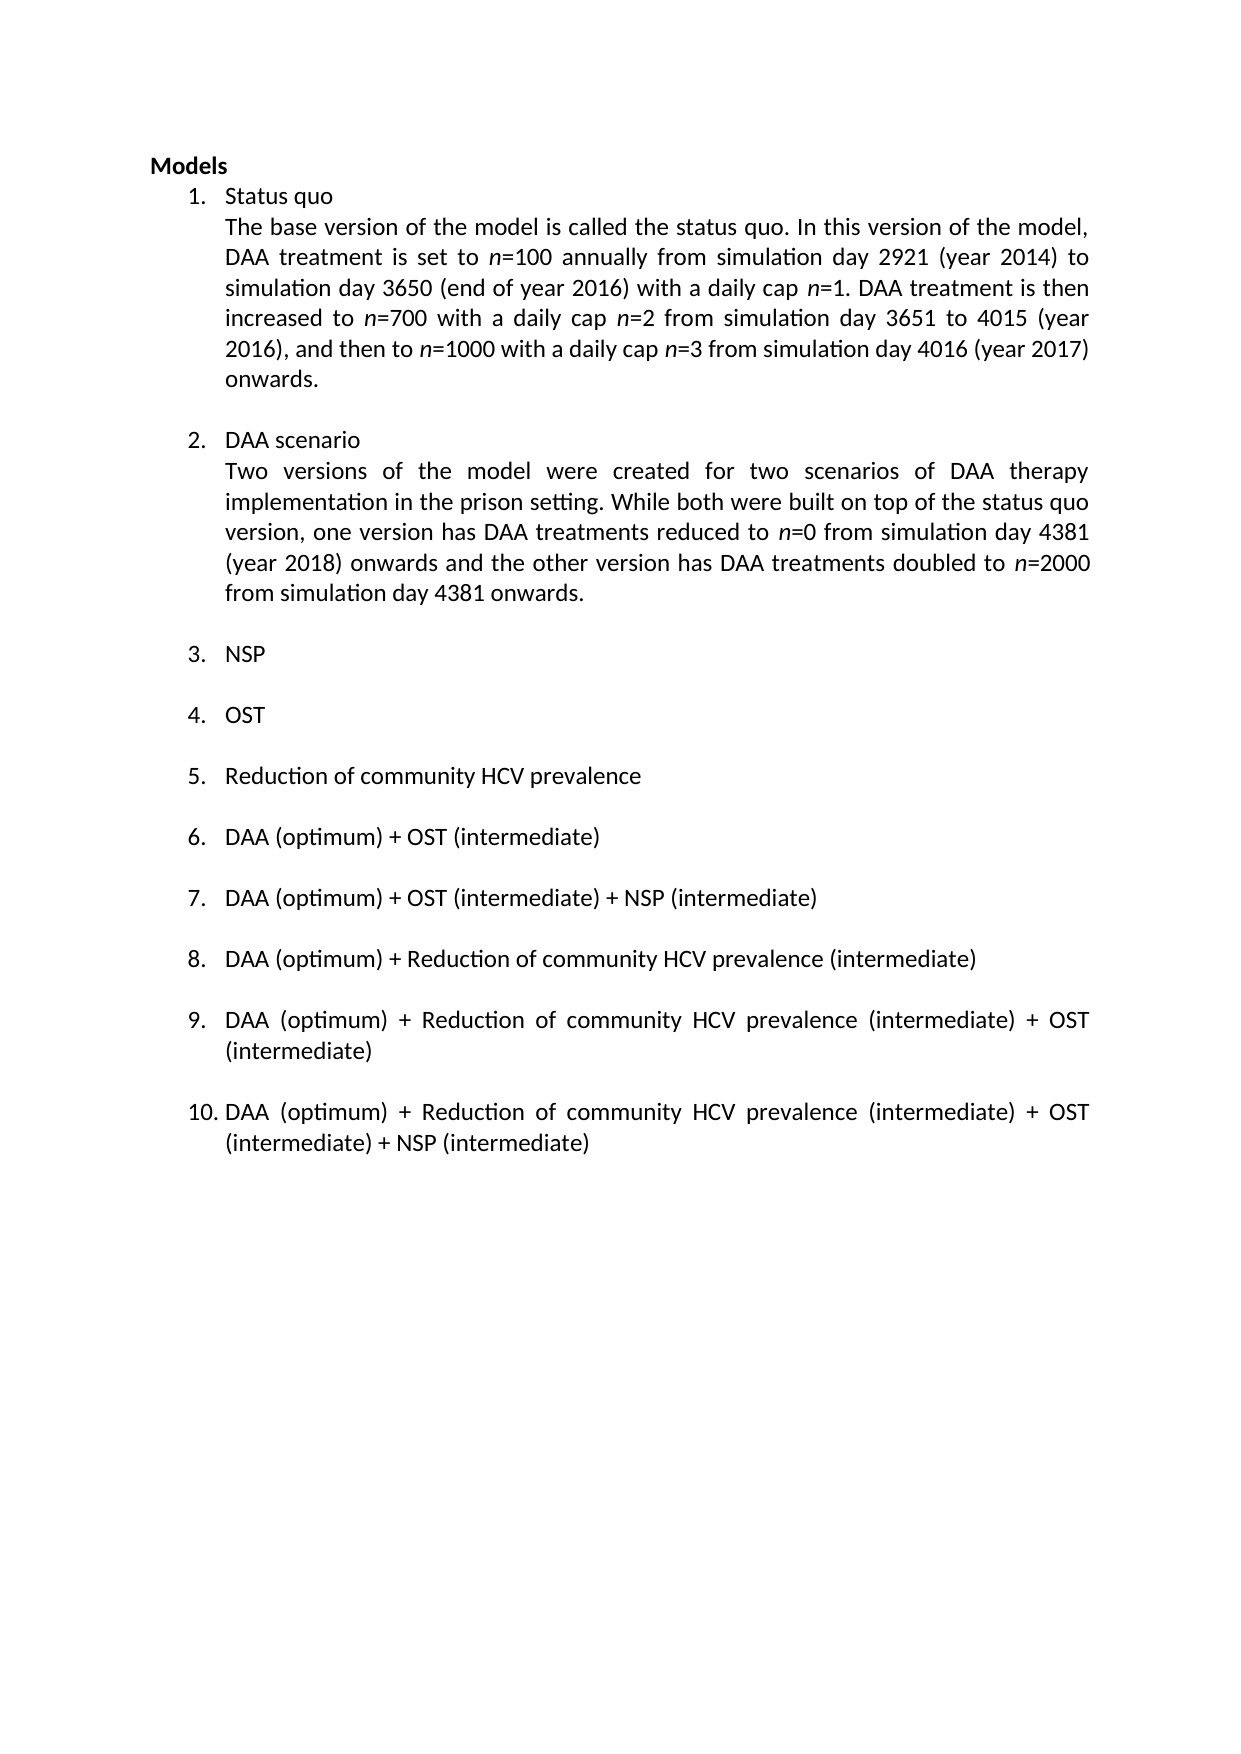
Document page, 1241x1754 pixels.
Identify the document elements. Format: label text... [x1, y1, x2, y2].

list Two versions of the model were created for two scenarios of DAA therapy implementation in the prison setting. While both were built on top of the status quo version, one version has DAA treatments reduced to n=0 from simulation day 4381 (year 2018) onwards and the other version has DAA treatments doubled to n=2000 from simulation day 4381 onwards. [225, 455, 1090, 608]
list The base version of the model is called the status quo. In this version of the model, DAA treatment is set to n=100 annually from simulation day 2921 (year 2014) to simulation day 3650 (end of year 2016) with a daily cap n=1. DAA treatment is then increased to n=700 with a daily cap n=2 from simulation day 3651 to 4015 (year 2016), and then to n=1000 with a daily cap n=3 from simulation day 4016 (year 2017) onwards. [225, 211, 1090, 394]
list DAA scenario [187, 425, 1090, 455]
list DAA (optimum) + OST (intermediate) + NSP (intermediate) [187, 882, 1090, 913]
list Reduction of community HCV prevalence [187, 760, 1090, 791]
list Status quo [187, 181, 1090, 211]
list DAA (optimum) + Reduction of community HCV prevalence (intermediate) + OST (intermediate) [187, 1004, 1090, 1066]
text Models [150, 150, 1090, 181]
list NSP [187, 638, 1090, 669]
list OST [187, 699, 1090, 730]
list DAA (optimum) + Reduction of community HCV prevalence (intermediate) + OST (intermediate) + NSP (intermediate) [187, 1096, 1090, 1157]
list DAA (optimum) + Reduction of community HCV prevalence (intermediate) [187, 943, 1090, 974]
list DAA (optimum) + OST (intermediate) [187, 821, 1090, 852]
